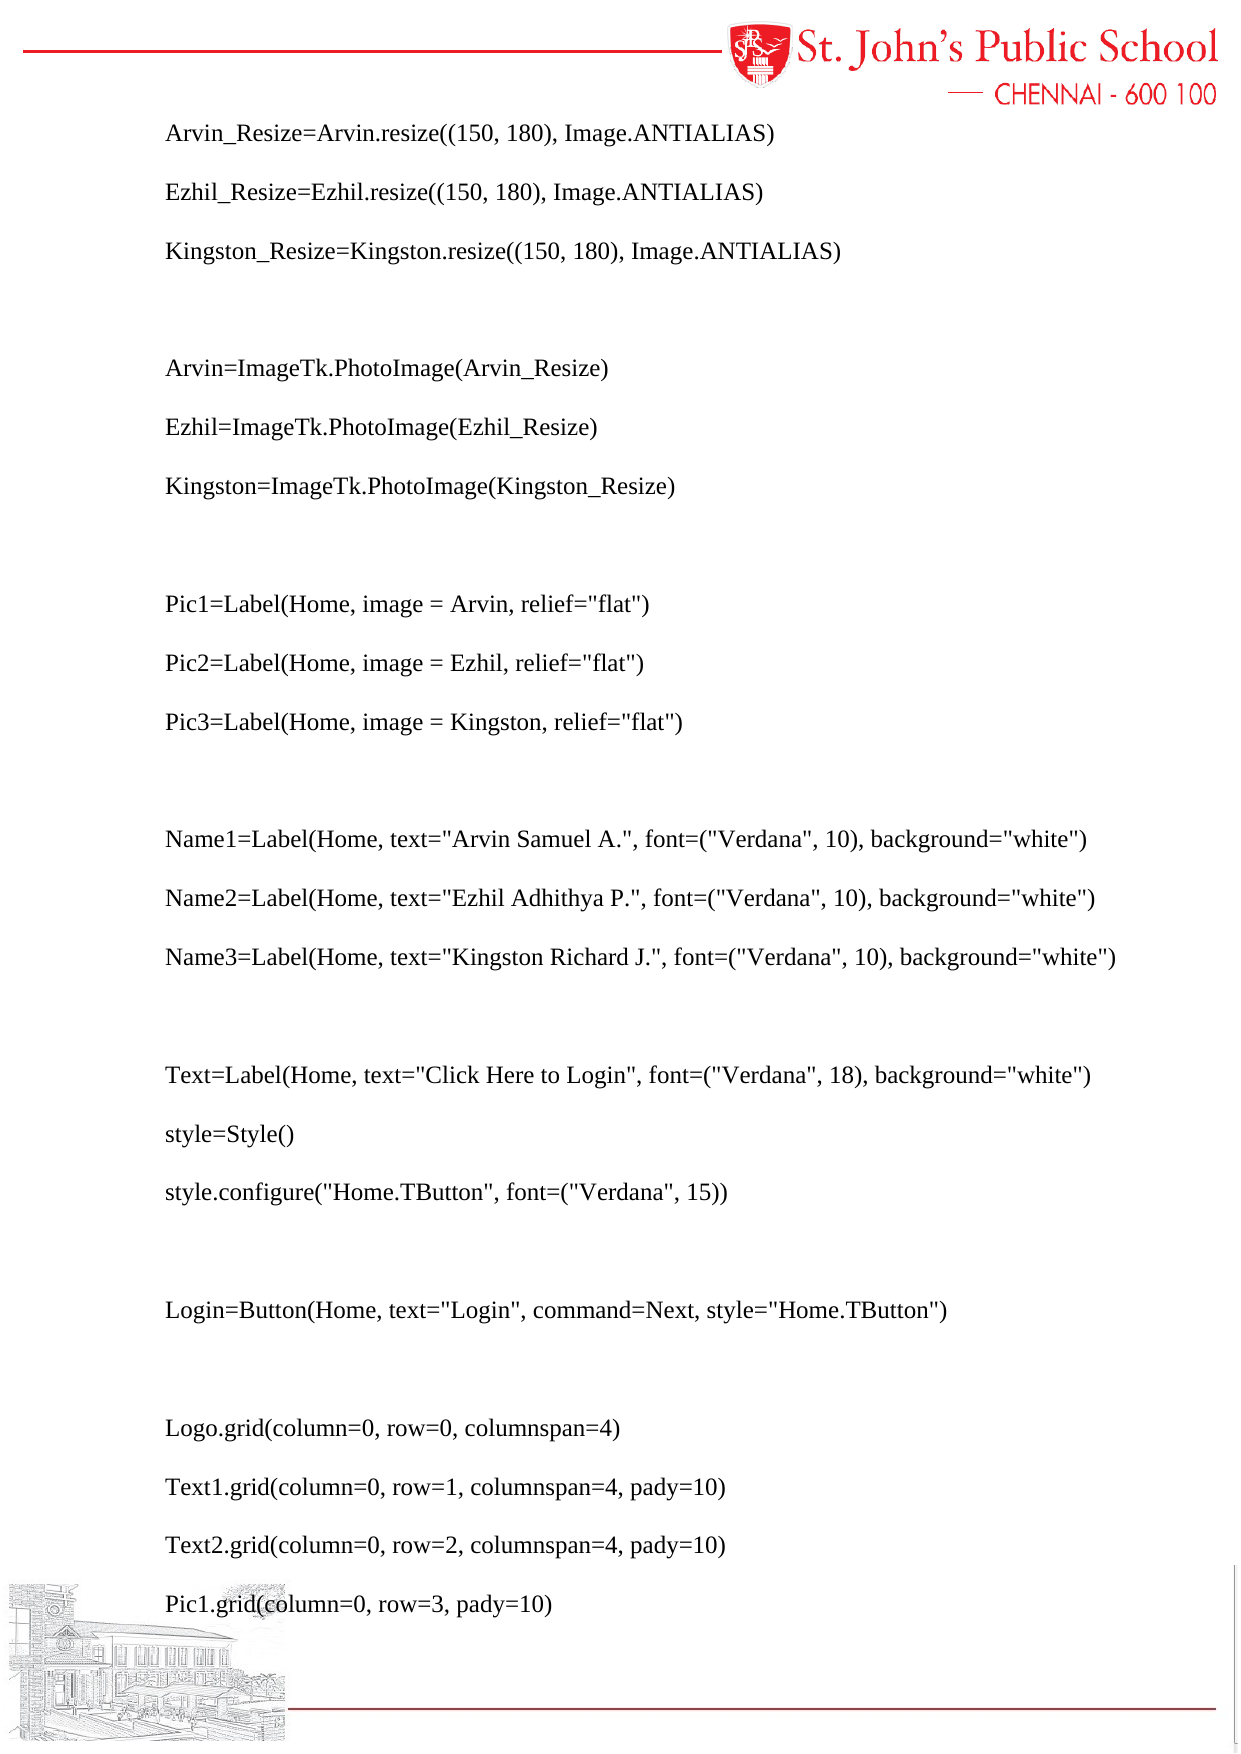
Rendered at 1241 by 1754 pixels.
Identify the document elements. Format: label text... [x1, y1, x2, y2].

text Pic1=Label(Home, image = Arvin, relief="flat") [165, 589, 1128, 618]
text Logo.grid(column=0, row=0, columnspan=4) [165, 1413, 1128, 1442]
text Name3=Label(Home, text="Kingston Richard J.", font=("Verdana", 10), background="white") [165, 942, 1128, 971]
text Name2=Label(Home, text="Ezhil Adhithya P.", font=("Verdana", 10), background="white") [165, 883, 1128, 912]
text Login=Button(Home, text="Login", command=Next, style="Home.TButton") [165, 1295, 1128, 1324]
text Kingston=ImageTk.PhotoImage(Kingston_Resize) [165, 471, 1128, 500]
text style.configure("Home.TButton", font=("Verdana", 15)) [165, 1177, 1128, 1206]
picture [995, 82, 1216, 105]
picture [727, 21, 793, 88]
text Pic2=Label(Home, image = Ezhil, relief="flat") [165, 648, 1128, 677]
text Pic1.grid(column=0, row=3, pady=10) [165, 1589, 1128, 1618]
text Ezhil_Resize=Ezhil.resize((150, 180), Image.ANTIALIAS) [165, 177, 1128, 206]
text Text2.grid(column=0, row=2, columnspan=4, pady=10) [165, 1531, 1128, 1559]
text style=Style() [165, 1119, 1128, 1147]
text Arvin_Resize=Arvin.resize((150, 180), Image.ANTIALIAS) [165, 118, 1128, 147]
text Text=Label(Home, text="Click Here to Login", font=("Verdana", 18), background="white") [165, 1060, 1128, 1088]
text Ezhil=ImageTk.PhotoImage(Ezhil_Resize) [165, 412, 1128, 441]
picture [798, 28, 1218, 71]
text Kingston_Resize=Kingston.resize((150, 180), Image.ANTIALIAS) [165, 236, 1128, 264]
text Pic3=Label(Home, image = Kingston, relief="flat") [165, 707, 1128, 735]
text Name1=Label(Home, text="Arvin Samuel A.", font=("Verdana", 10), background="white") [165, 824, 1128, 853]
text Text1.grid(column=0, row=1, columnspan=4, pady=10) [165, 1472, 1128, 1501]
picture [3, 1565, 1238, 1753]
text Arvin=ImageTk.PhotoImage(Arvin_Resize) [165, 353, 1128, 382]
